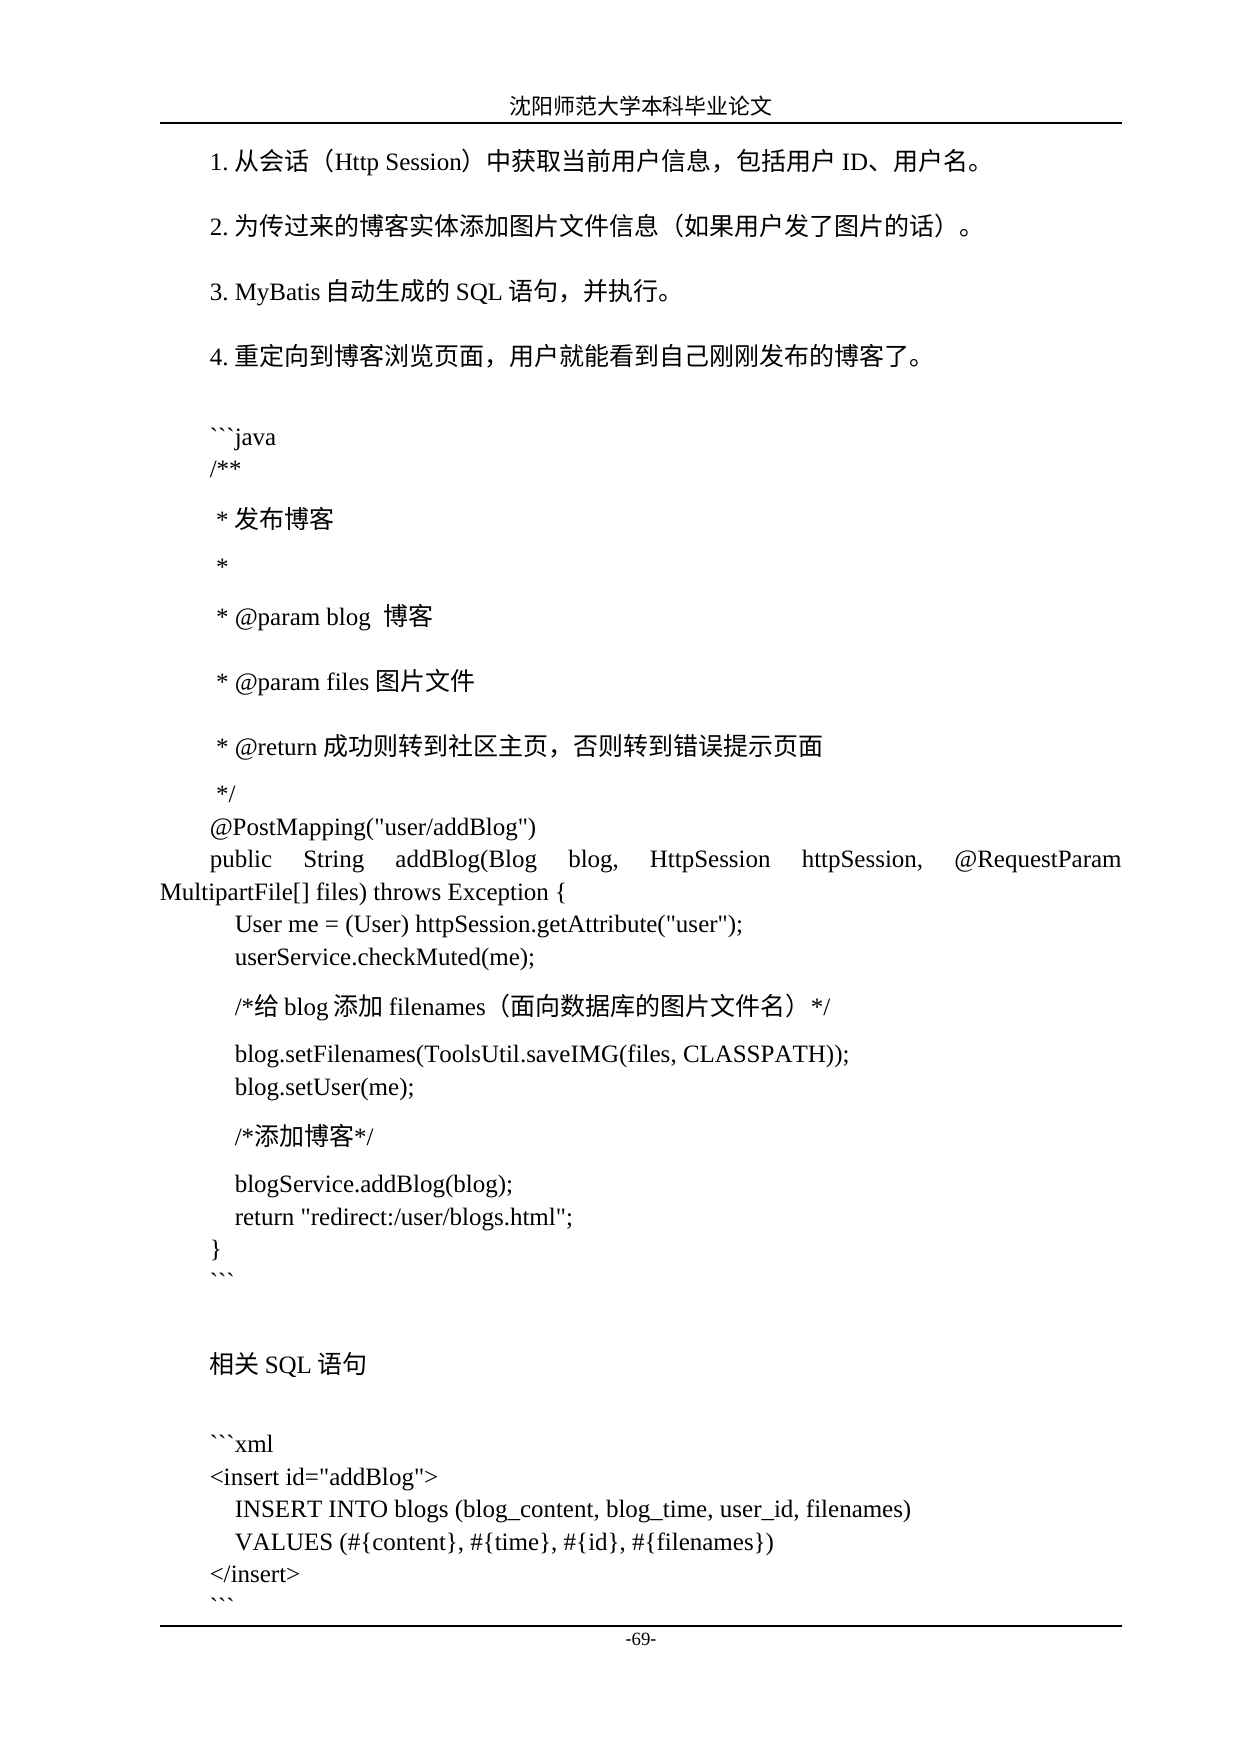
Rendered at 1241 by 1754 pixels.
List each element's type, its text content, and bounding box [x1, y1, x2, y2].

text blog.setUser(me); [159, 1070, 1122, 1102]
text * @param blog 博客 [159, 582, 1122, 647]
text } [159, 1232, 1122, 1265]
text 相关SQL语句 [159, 1330, 1122, 1395]
text public String addBlog(Blog blog, HttpSession httpSession, @RequestParam MultipartFile[] files) throws Exception { [159, 842, 1122, 907]
text /** [159, 452, 1122, 485]
text 2. 为传过来的博客实体添加图片文件信息（如果用户发了图片的话）。 [159, 192, 1122, 257]
text ```xml [159, 1427, 1122, 1460]
text 3. MyBatis自动生成的SQL语句，并执行。 [159, 257, 1122, 322]
text * @param files 图片文件 [159, 647, 1122, 712]
text userService.checkMuted(me); [159, 940, 1122, 972]
text * [159, 550, 1122, 582]
text <insert id="addBlog"> [159, 1460, 1122, 1492]
text ``` [159, 1265, 1122, 1297]
text 4. 重定向到博客浏览页面，用户就能看到自己刚刚发布的博客了。 [159, 322, 1122, 387]
text @PostMapping("user/addBlog") [159, 810, 1122, 842]
text blog.setFilenames(ToolsUtil.saveIMG(files, CLASSPATH)); [159, 1037, 1122, 1070]
text /*给blog添加filenames（面向数据库的图片文件名）*/ [159, 972, 1122, 1037]
text User me = (User) httpSession.getAttribute("user"); [159, 907, 1122, 940]
text VALUES (#{content}, #{time}, #{id}, #{filenames}) [159, 1525, 1122, 1557]
text </insert> [159, 1557, 1122, 1590]
text return "redirect:/user/blogs.html"; [159, 1200, 1122, 1232]
text /*添加博客*/ [159, 1102, 1122, 1167]
text * @return 成功则转到社区主页，否则转到错误提示页面 [159, 712, 1122, 777]
text INSERT INTO blogs (blog_content, blog_time, user_id, filenames) [159, 1492, 1122, 1525]
text */ [159, 777, 1122, 810]
text 1. 从会话（Http Session）中获取当前用户信息，包括用户ID、用户名。 [159, 127, 1122, 192]
text blogService.addBlog(blog); [159, 1167, 1122, 1200]
text ``` [159, 1590, 1122, 1622]
text ```java [159, 420, 1122, 452]
text * 发布博客 [159, 485, 1122, 550]
